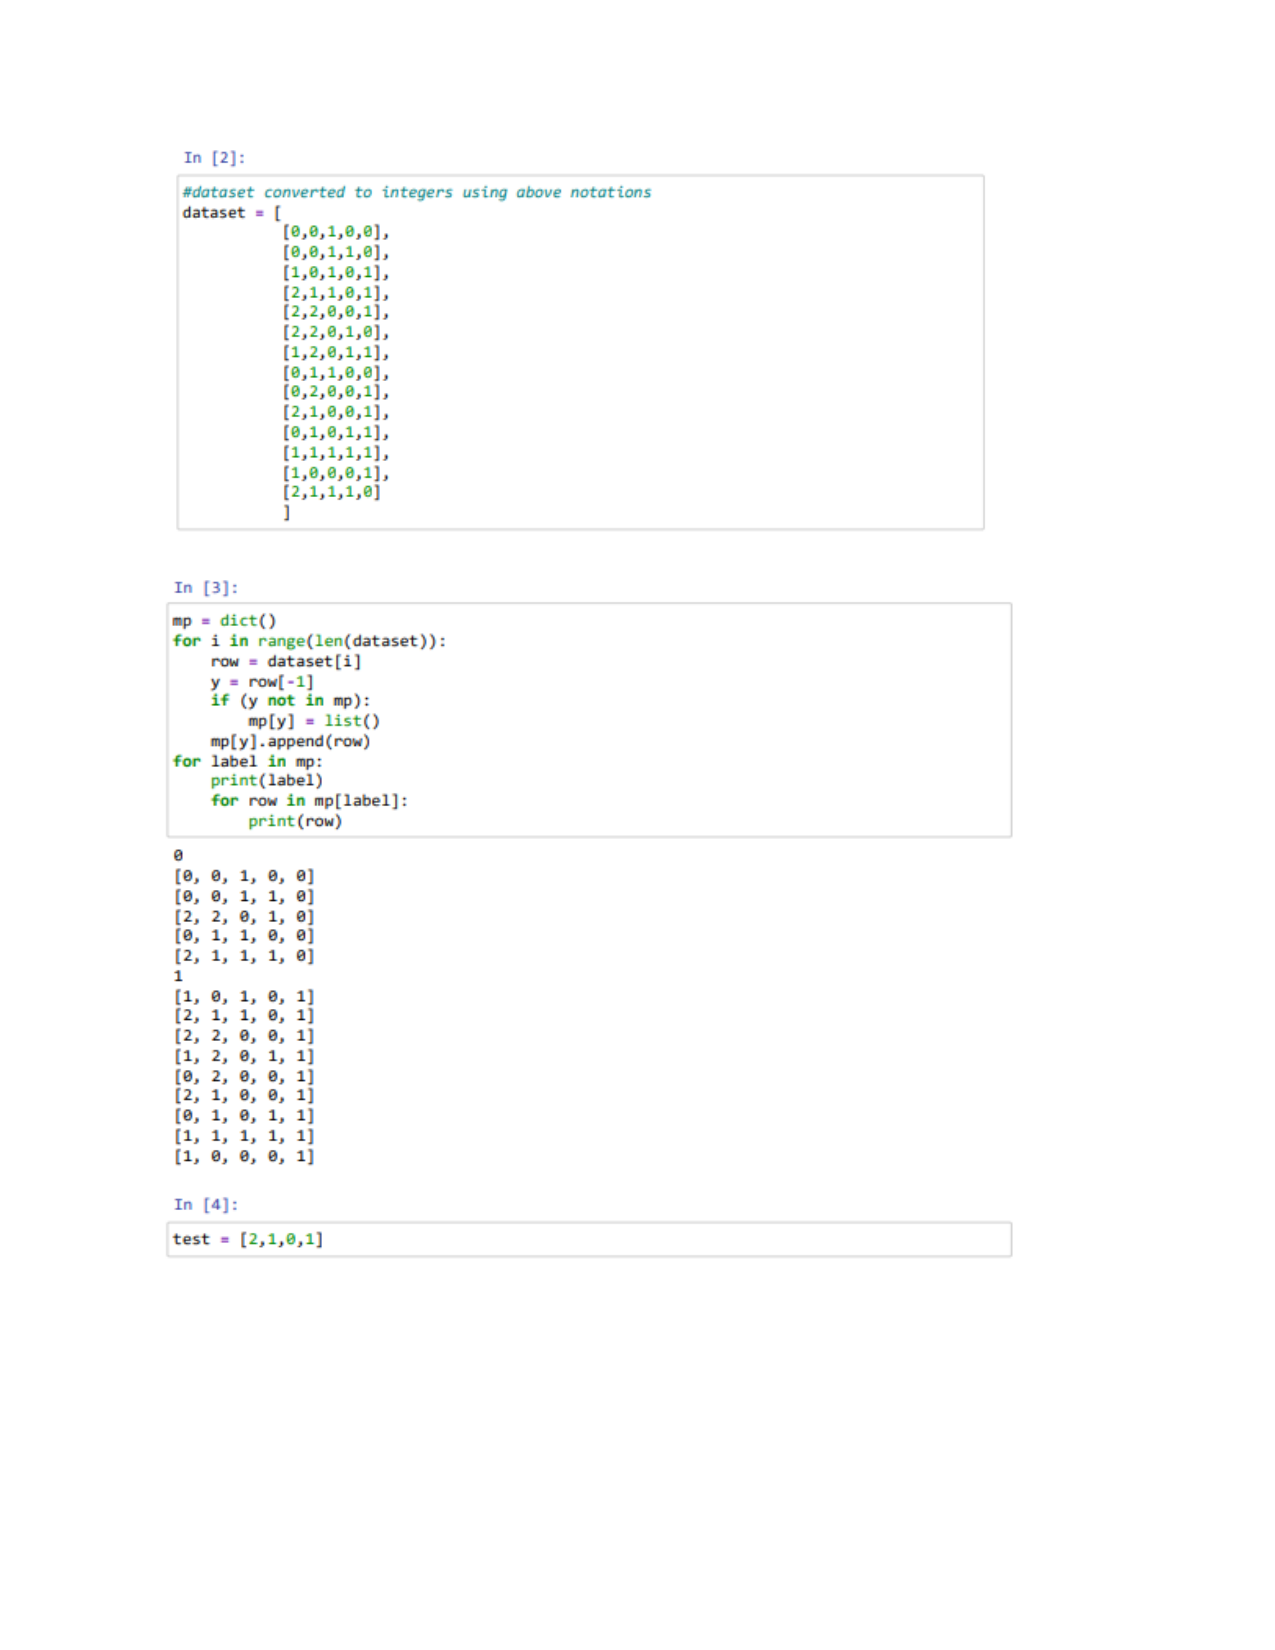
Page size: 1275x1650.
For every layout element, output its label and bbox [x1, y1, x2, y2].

picture [150, 579, 1057, 1293]
picture [150, 150, 1043, 555]
